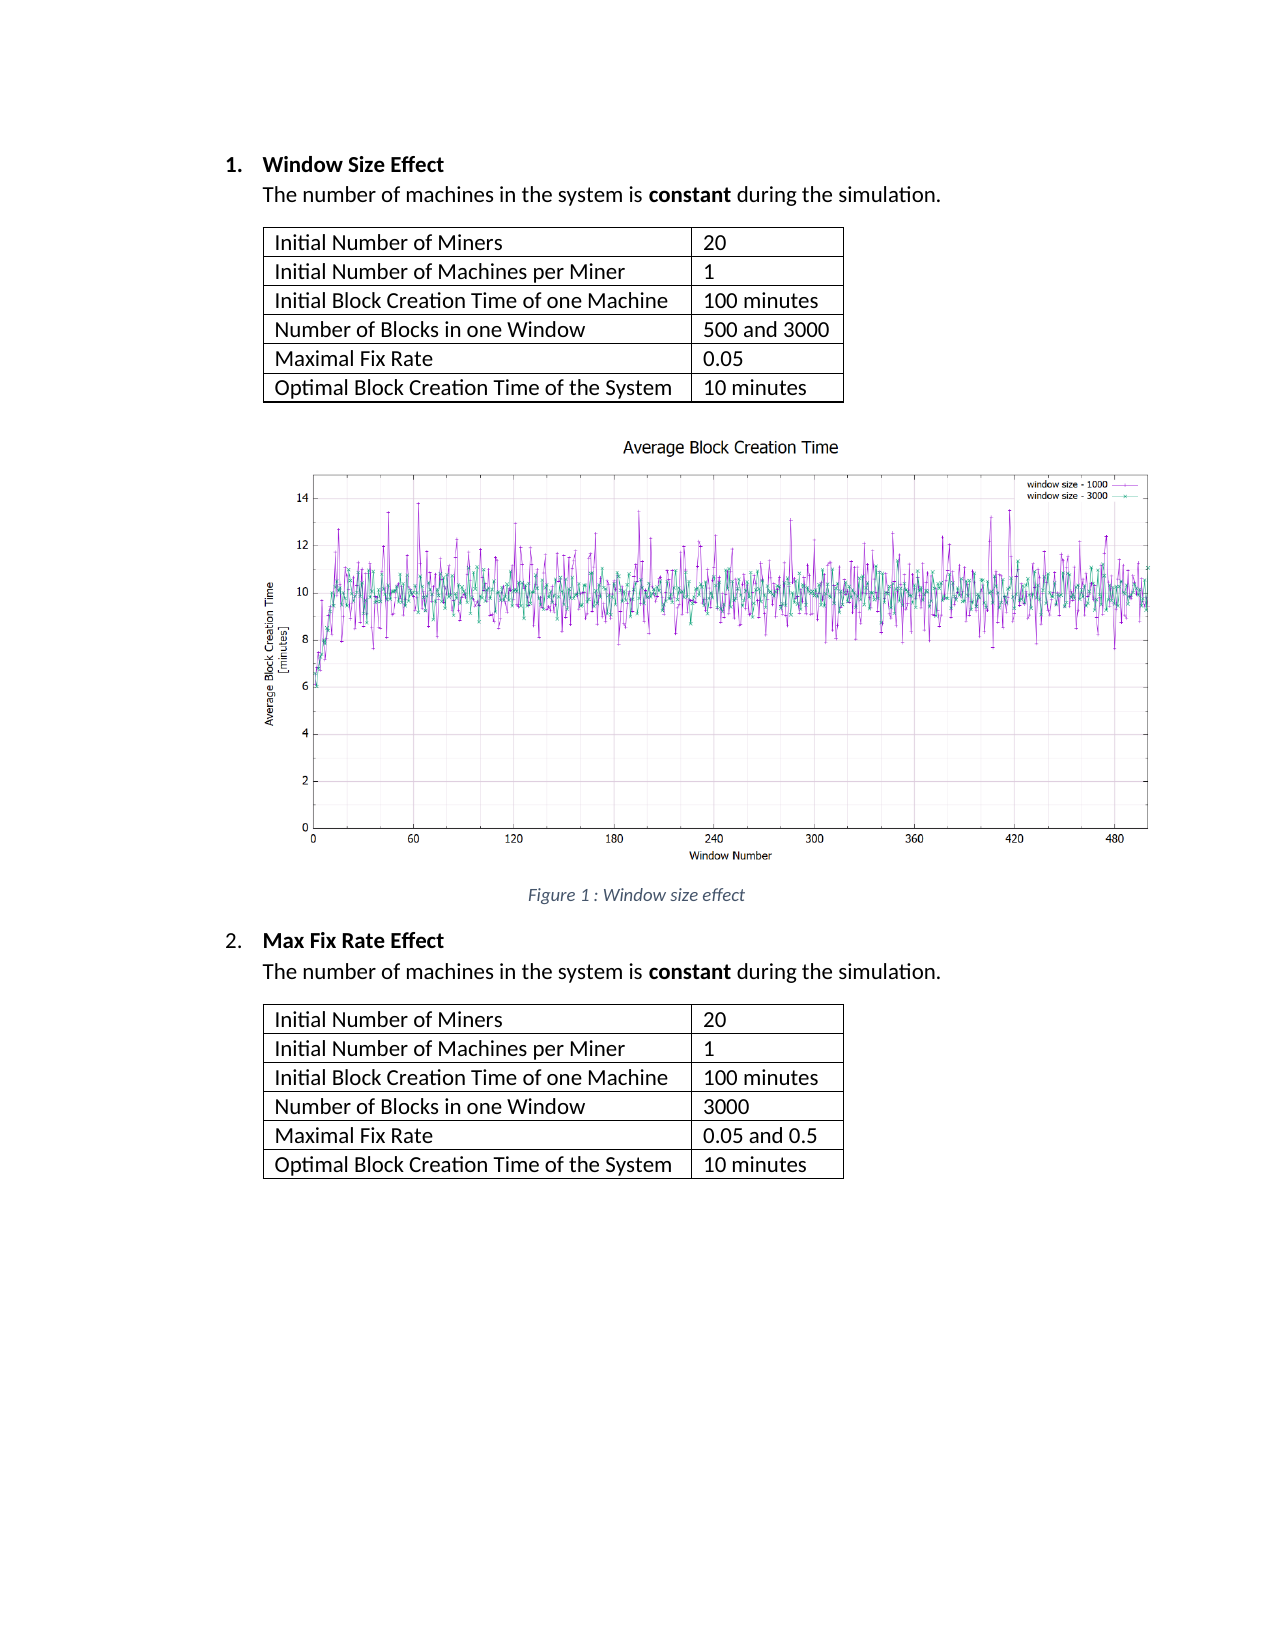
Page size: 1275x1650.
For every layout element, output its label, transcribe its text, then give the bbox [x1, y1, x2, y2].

table_header Initial Number of Miners [264, 1005, 691, 1033]
list The number of machines in the system is constant during the simulation. [262, 180, 1087, 208]
table_header 20 [692, 1005, 843, 1033]
table_cell 100 minutes [692, 1063, 843, 1091]
table_header Initial Number of Miners [264, 228, 691, 256]
table_cell Initial Number of Machines per Miner [264, 1034, 691, 1062]
table_cell Optimal Block Creation Time of the System [264, 1150, 691, 1178]
text Figure 1 : Window size effect [187, 883, 1087, 906]
table_cell 0.05 [692, 344, 843, 372]
table_header 20 [692, 228, 843, 256]
list Max Fix Rate Effect [225, 927, 1087, 954]
table_cell Number of Blocks in one Window [264, 315, 691, 343]
table_cell 10 minutes [692, 374, 843, 401]
table_cell 100 minutes [692, 286, 843, 314]
table_cell 1 [692, 257, 843, 285]
table_cell Optimal Block Creation Time of the System [264, 374, 691, 401]
table_cell Maximal Fix Rate [264, 1121, 691, 1149]
table_cell Maximal Fix Rate [264, 344, 691, 372]
table_cell Initial Number of Machines per Miner [264, 257, 691, 285]
table_cell 500 and 3000 [692, 315, 843, 343]
table_cell 3000 [692, 1092, 843, 1120]
table_cell Initial Block Creation Time of one Machine [264, 1063, 691, 1091]
table_cell 10 minutes [692, 1150, 843, 1178]
list Window Size Effect [225, 150, 1087, 178]
table_cell Initial Block Creation Time of one Machine [264, 286, 691, 314]
table_cell 0.05 and 0.5 [692, 1121, 843, 1149]
table_cell Number of Blocks in one Window [264, 1092, 691, 1120]
picture [262, 432, 1163, 864]
table_cell 1 [692, 1034, 843, 1062]
list The number of machines in the system is constant during the simulation. [262, 957, 1087, 985]
